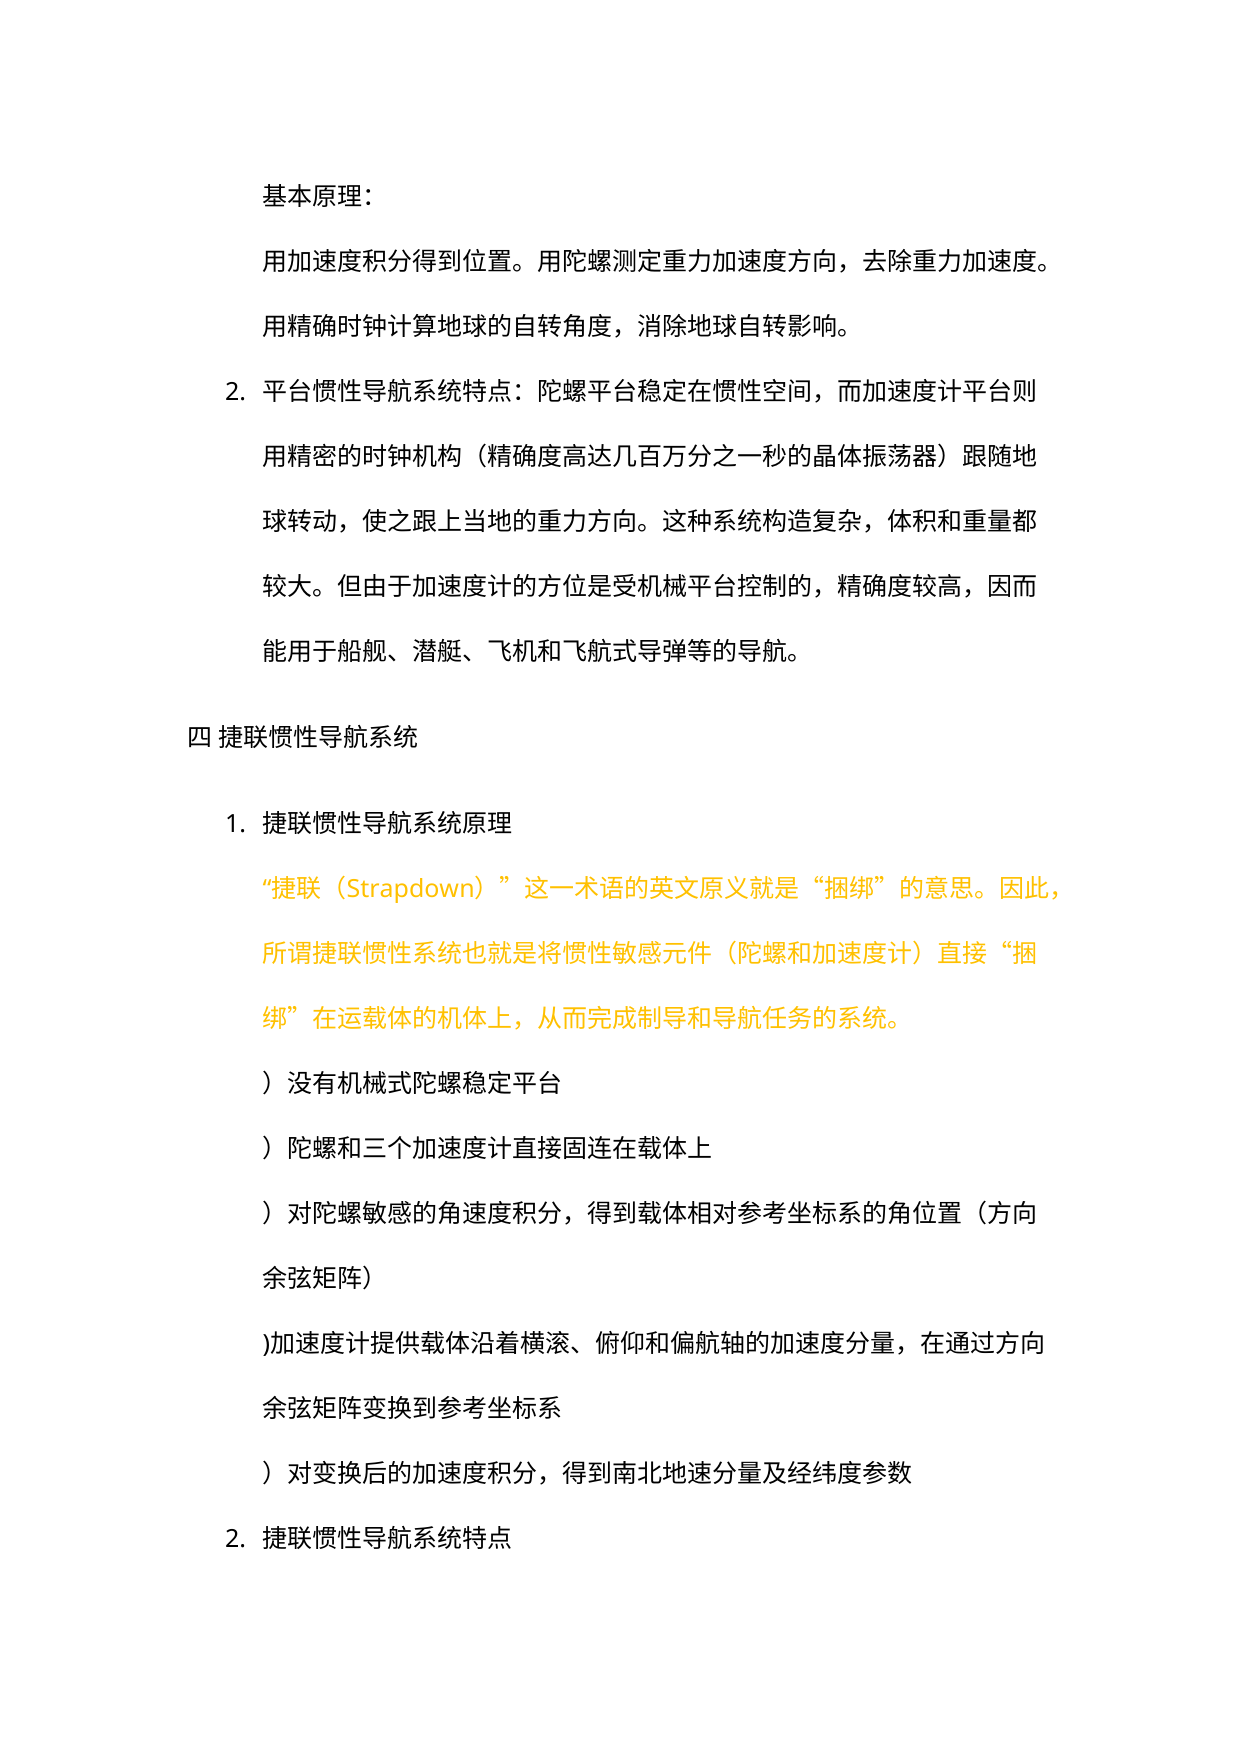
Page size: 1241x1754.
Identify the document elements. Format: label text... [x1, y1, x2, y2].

list )加速度计提供载体沿着横滚、俯仰和偏航轴的加速度分量，在通过方向余弦矩阵变换到参考坐标系 [262, 1309, 1053, 1439]
list 捷联惯性导航系统特点 [225, 1504, 1053, 1569]
list ）对变换后的加速度积分，得到南北地速分量及经纬度参数 [262, 1439, 1053, 1504]
list “捷联（Strapdown）”这一术语的英文原义就是“捆绑”的意思。因此，所谓捷联惯性系统也就是将惯性敏感元件（陀螺和加速度计）直接“捆绑”在运载体的机体上，从而完成制导和导航任务的系统。 [262, 854, 1053, 1049]
list ）对陀螺敏感的角速度积分，得到载体相对参考坐标系的角位置（方向余弦矩阵） [262, 1179, 1053, 1309]
list 用加速度积分得到位置。用陀螺测定重力加速度方向，去除重力加速度。用精确时钟计算地球的自转角度，消除地球自转影响。 [262, 227, 1053, 357]
list ）没有机械式陀螺稳定平台 [262, 1049, 1053, 1114]
list 基本原理： [262, 162, 1053, 227]
text 四 捷联惯性导航系统 [187, 703, 1053, 768]
list 平台惯性导航系统特点：陀螺平台稳定在惯性空间，而加速度计平台则用精密的时钟机构（精确度高达几百万分之一秒的晶体振荡器）跟随地球转动，使之跟上当地的重力方向。这种系统构造复杂，体积和重量都较大。但由于加速度计的方位是受机械平台控制的，精确度较高，因而能用于船舰、潜艇、飞机和飞航式导弹等的导航。 [225, 357, 1053, 682]
list ）陀螺和三个加速度计直接固连在载体上 [262, 1114, 1053, 1179]
list 捷联惯性导航系统原理 [225, 789, 1053, 854]
